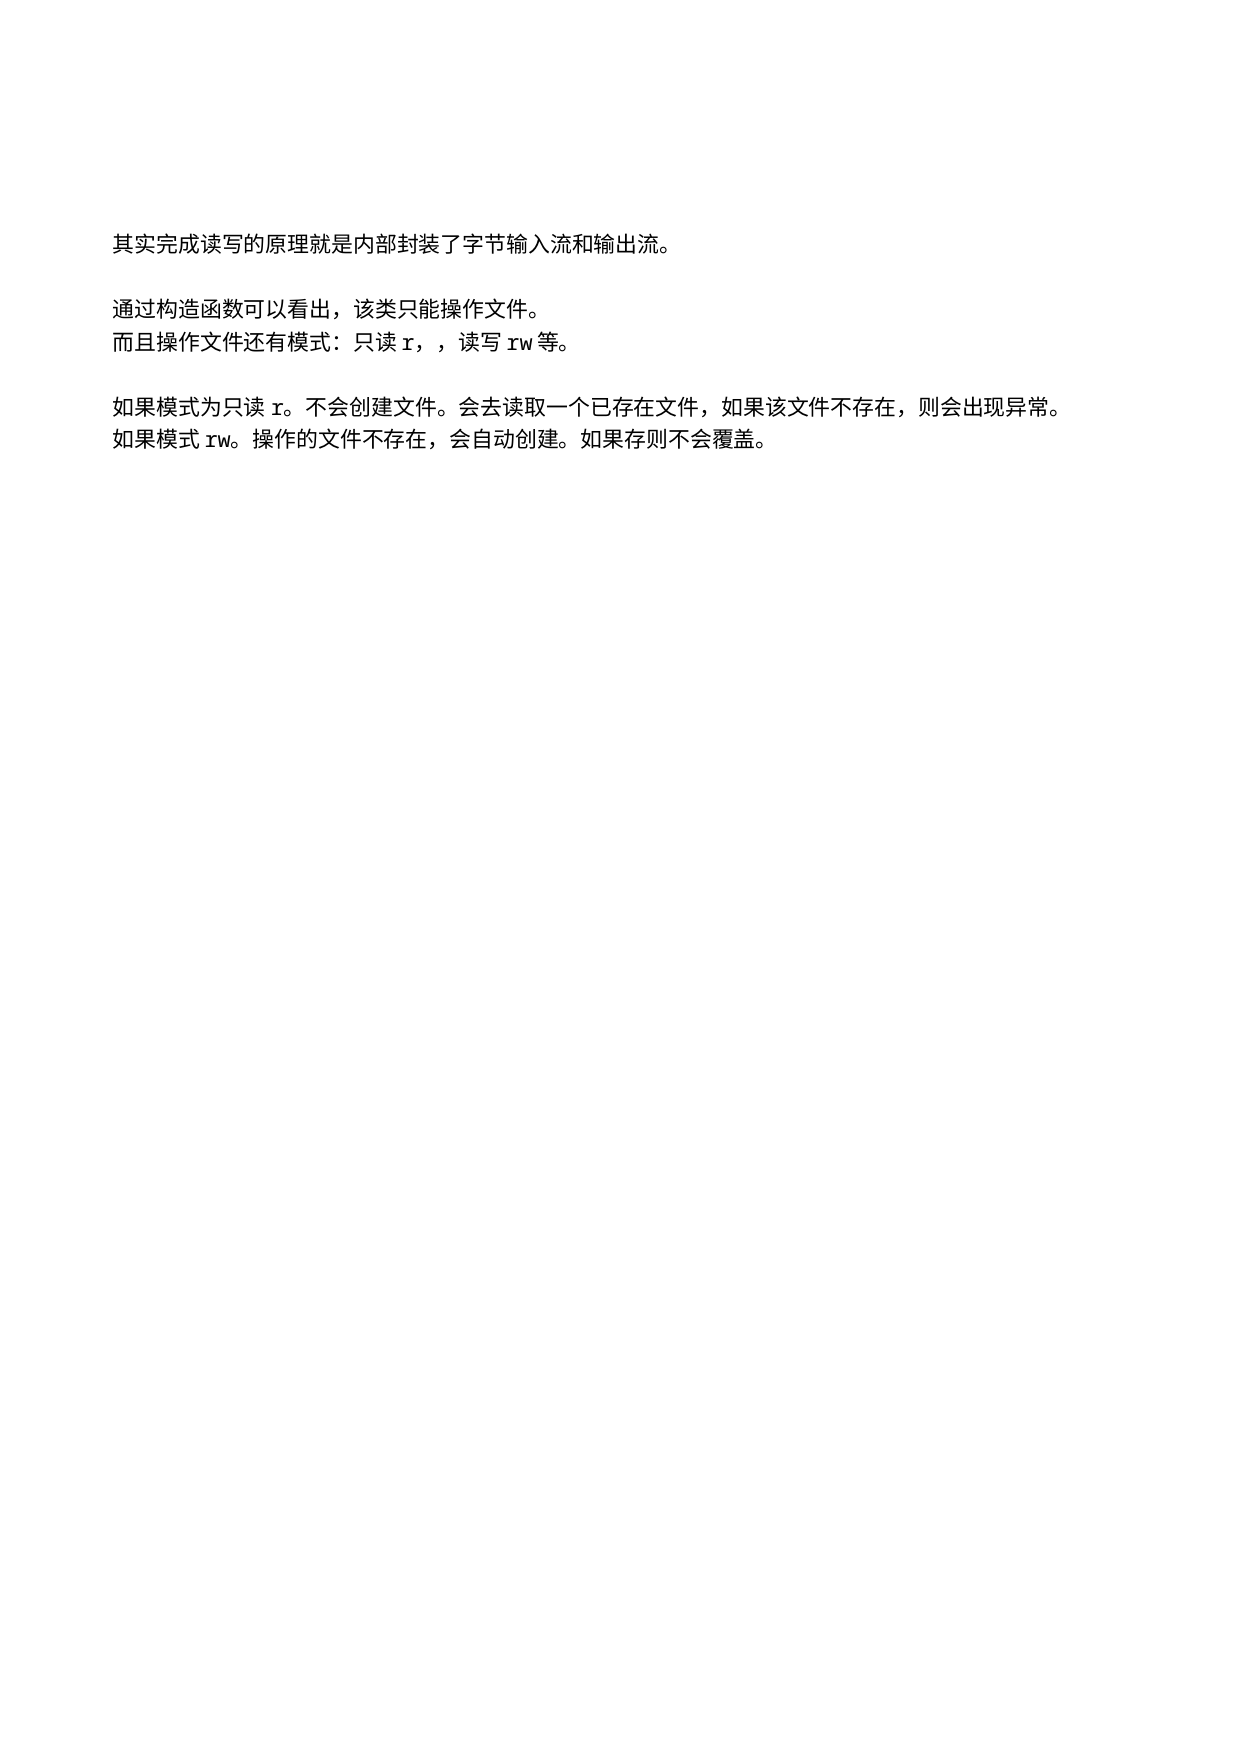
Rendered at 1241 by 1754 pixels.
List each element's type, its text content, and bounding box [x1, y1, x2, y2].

text 通过构造函数可以看出，该类只能操作文件。 [112, 292, 1128, 324]
text 而且操作文件还有模式：只读r，，读写rw等。 [112, 324, 1128, 357]
text 如果模式为只读 r。不会创建文件。会去读取一个已存在文件，如果该文件不存在，则会出现异常。 [112, 389, 1128, 422]
text 如果模式rw。操作的文件不存在，会自动创建。如果存则不会覆盖。 [112, 422, 1128, 454]
text 其实完成读写的原理就是内部封装了字节输入流和输出流。 [112, 227, 1128, 259]
